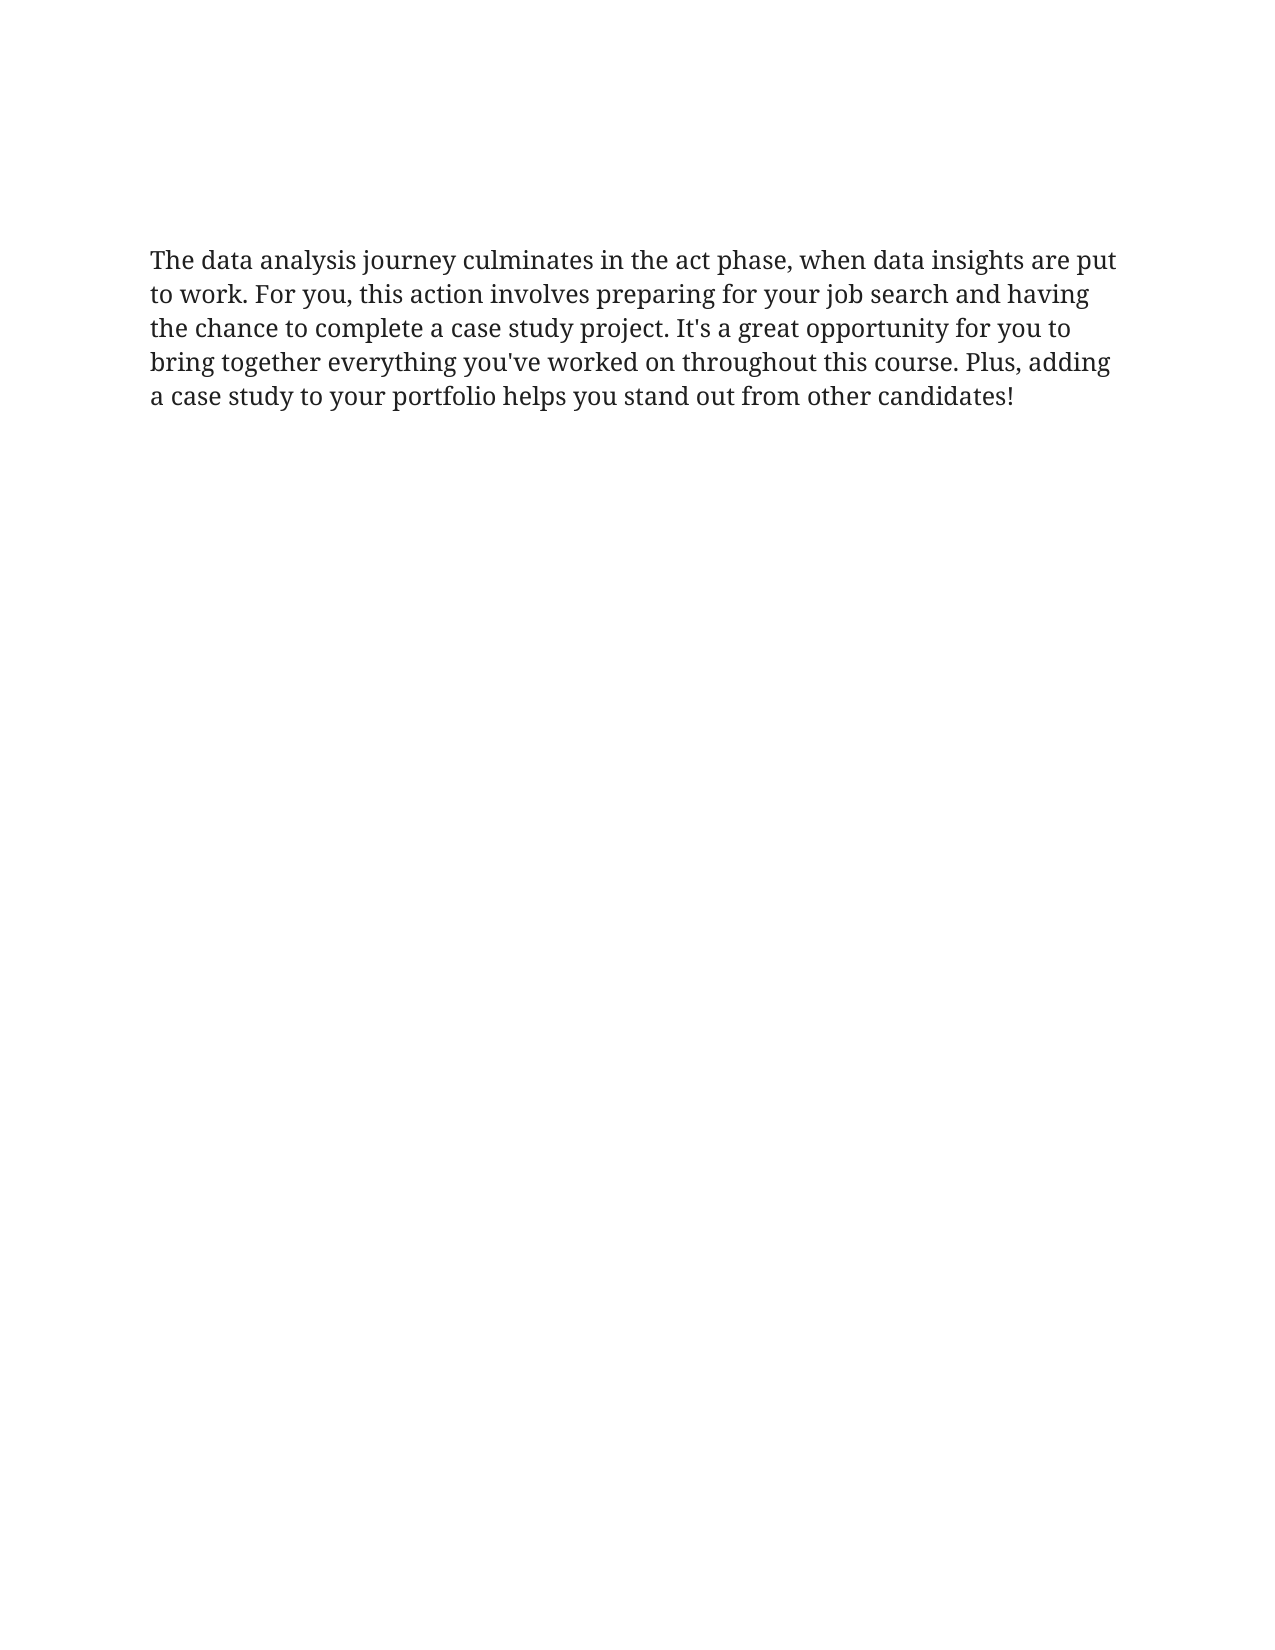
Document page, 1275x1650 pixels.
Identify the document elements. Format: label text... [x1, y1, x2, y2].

text The data analysis journey culminates in the act phase, when data insights are put to work. For you, this action involves preparing for your job search and having the chance to complete a case study project. It's a great opportunity for you to bring together everything you've worked on throughout this course. Plus, adding a case study to your portfolio helps you stand out from other candidates! [150, 242, 1125, 413]
